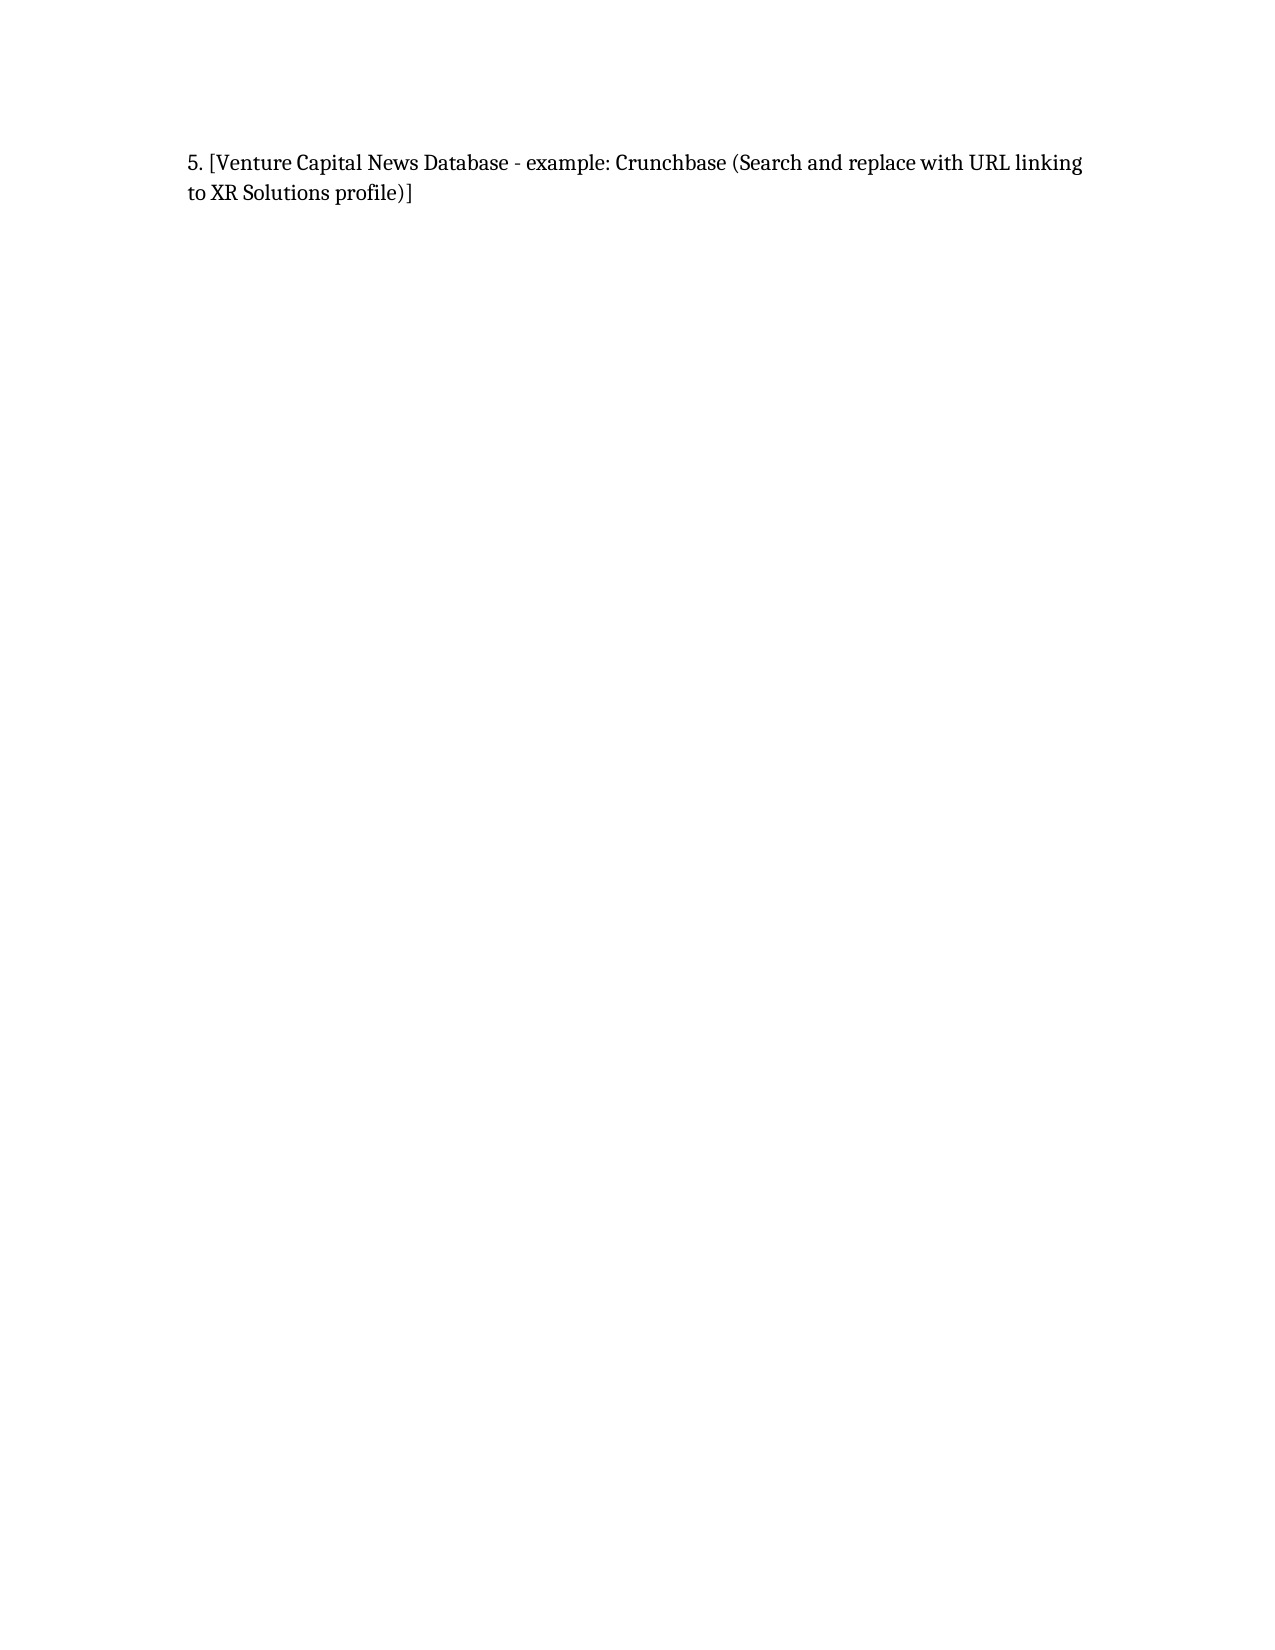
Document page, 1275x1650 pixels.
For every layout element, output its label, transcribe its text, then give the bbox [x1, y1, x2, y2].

text 5. [Venture Capital News Database - example: Crunchbase (Search and replace with URL linking to XR Solutions profile)] [187, 150, 1087, 207]
